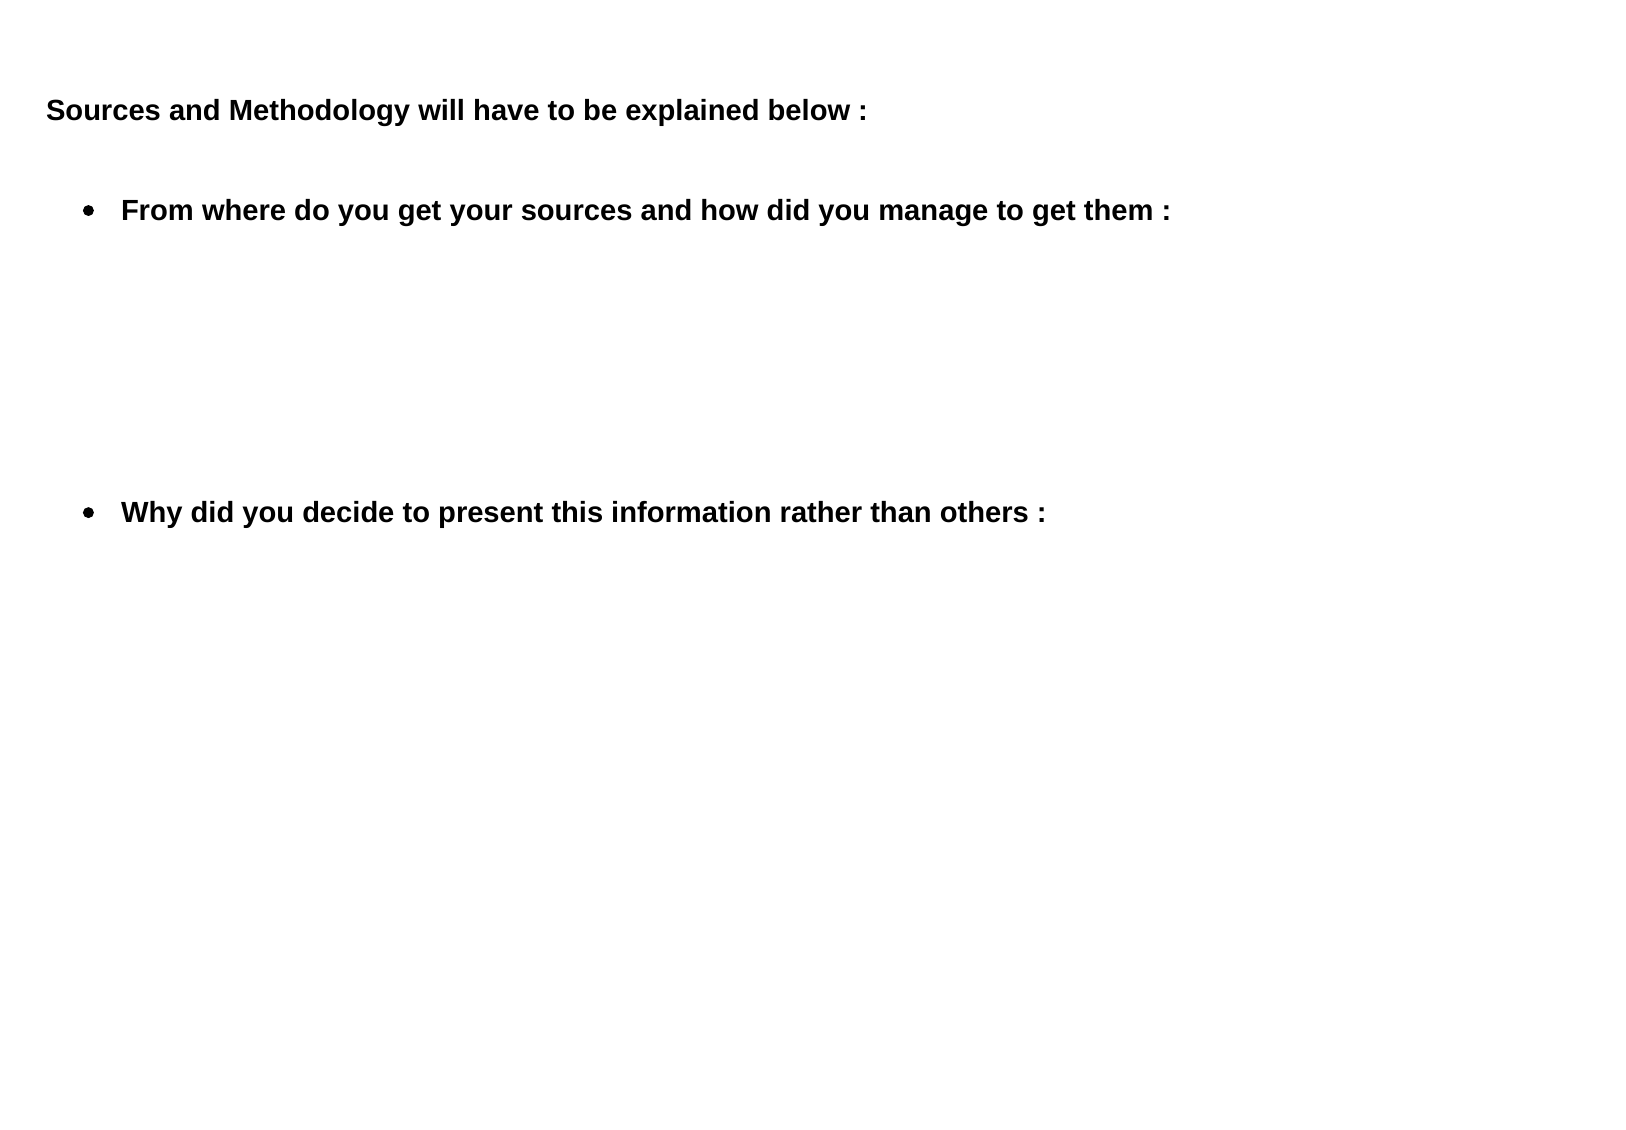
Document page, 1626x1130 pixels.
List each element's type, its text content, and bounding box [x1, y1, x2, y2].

text Sources and Methodology will have to be explained below : [46, 93, 1598, 126]
list From where do you get your sources and how did you manage to get them : [83, 193, 1598, 227]
list Why did you decide to present this information rather than others : [83, 495, 1598, 529]
